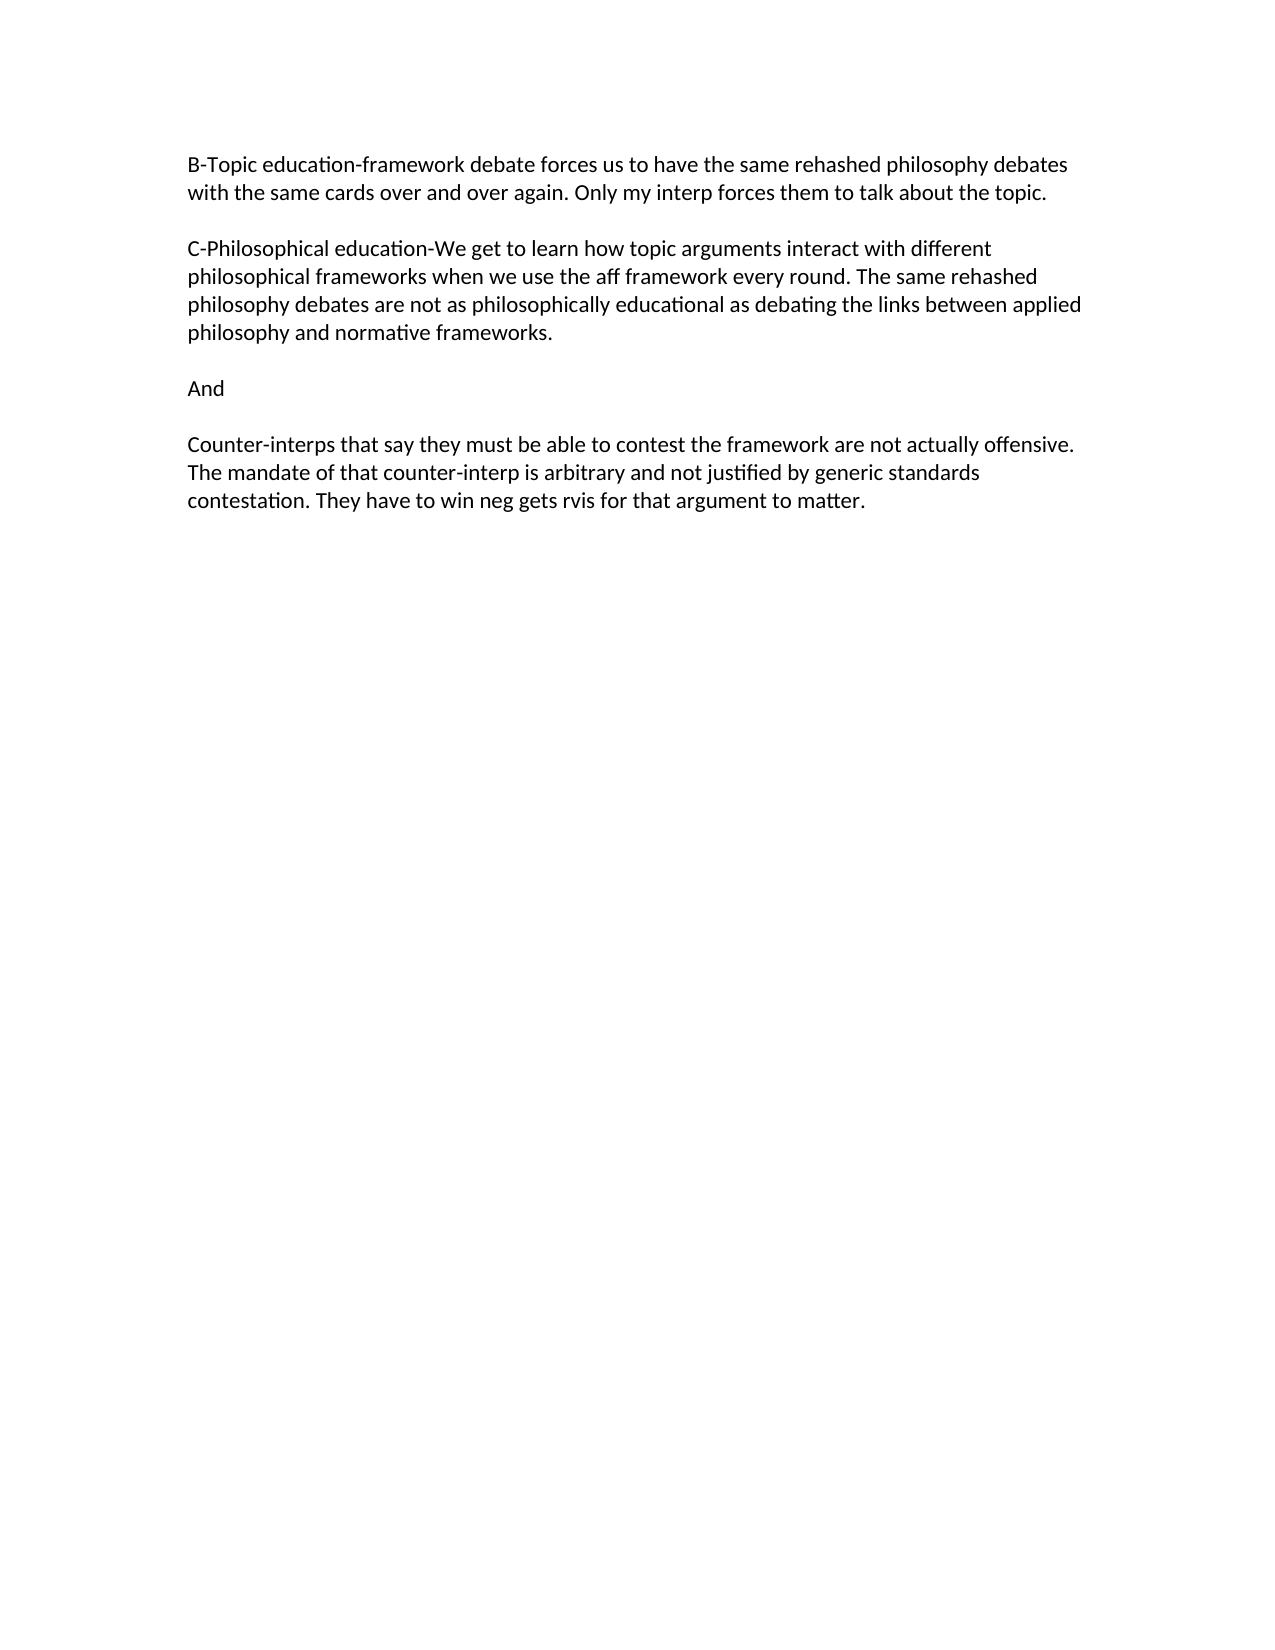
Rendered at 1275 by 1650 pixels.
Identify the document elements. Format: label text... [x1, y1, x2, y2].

text And [187, 374, 1087, 402]
text C-Philosophical education-We get to learn how topic arguments interact with different philosophical frameworks when we use the aff framework every round. The same rehashed philosophy debates are not as philosophically educational as debating the links between applied philosophy and normative frameworks. [187, 234, 1087, 346]
text B-Topic education-framework debate forces us to have the same rehashed philosophy debates with the same cards over and over again. Only my interp forces them to talk about the topic. [187, 150, 1087, 206]
text Counter-interps that say they must be able to contest the framework are not actually offensive. The mandate of that counter-interp is arbitrary and not justified by generic standards contestation. They have to win neg gets rvis for that argument to matter. [187, 430, 1087, 514]
